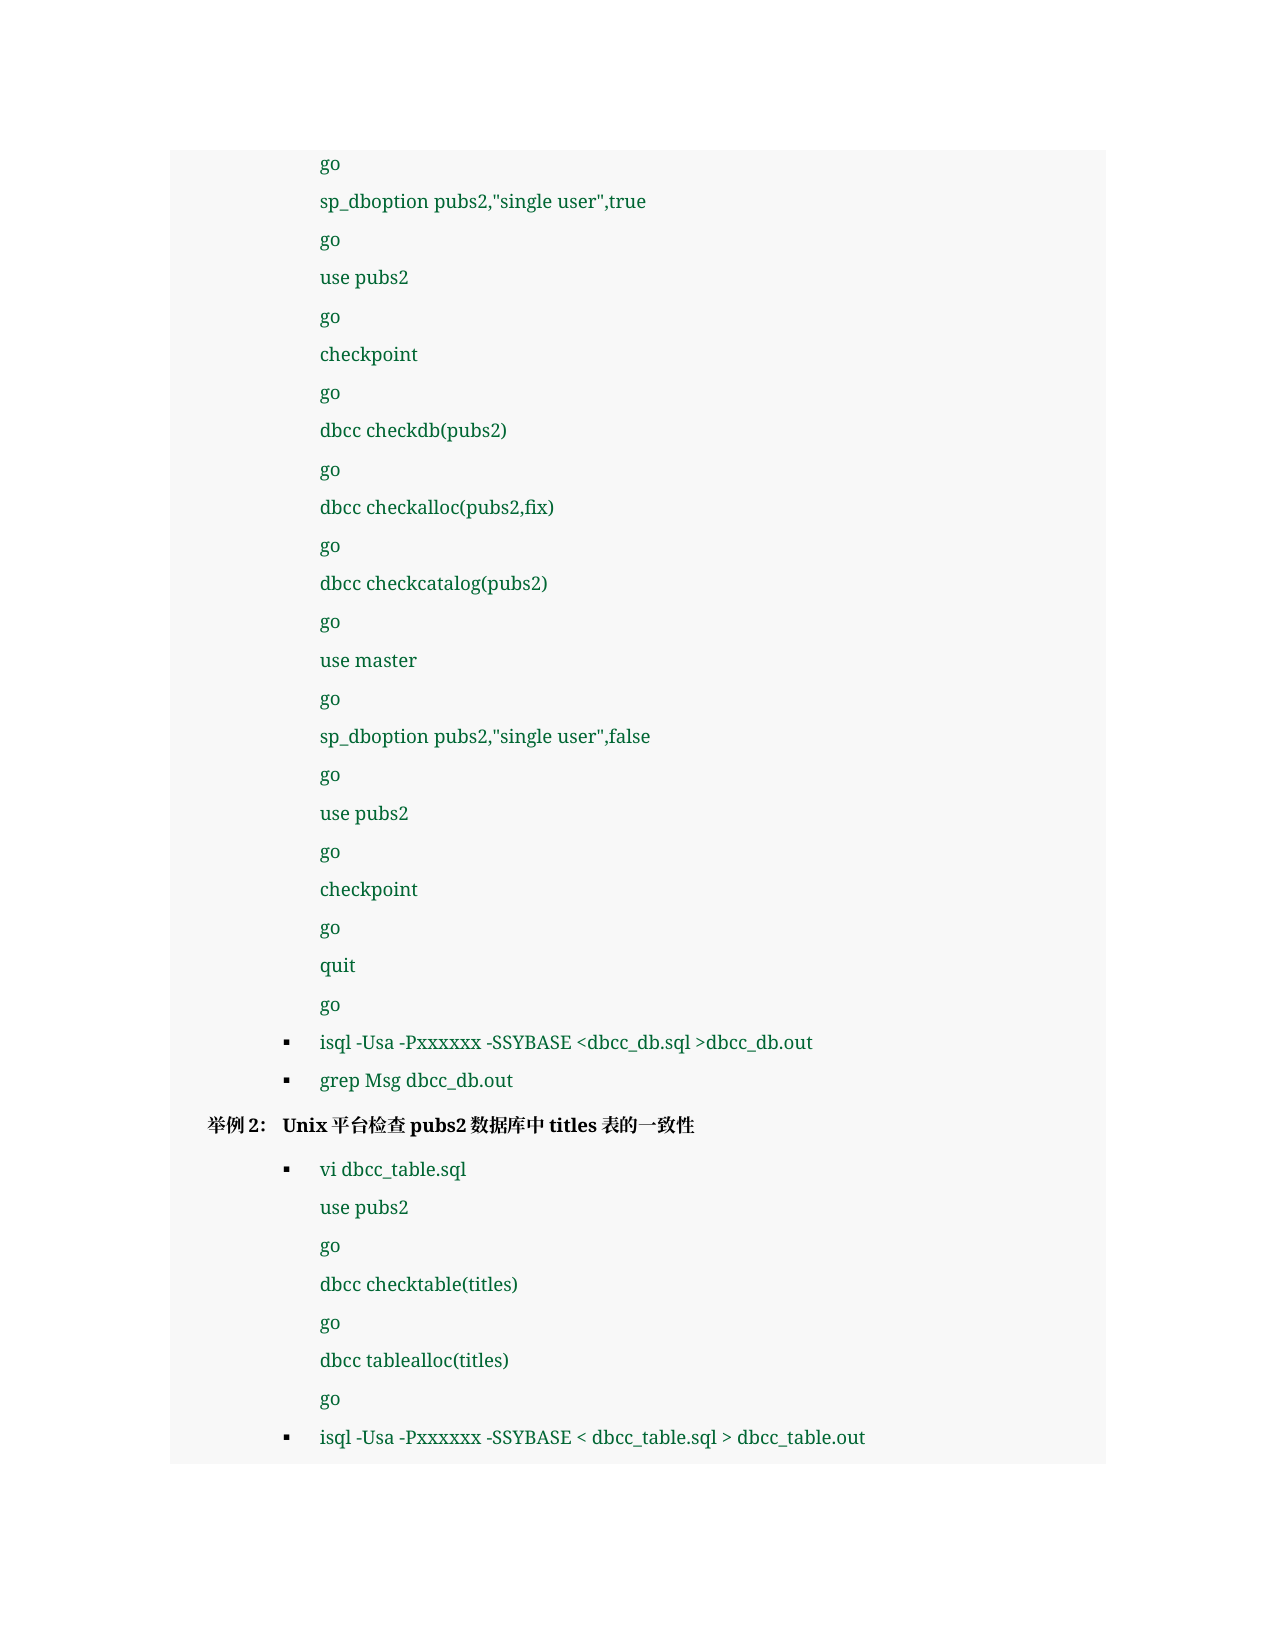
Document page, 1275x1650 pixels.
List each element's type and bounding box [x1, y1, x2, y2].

table_header [170, 150, 1106, 1464]
